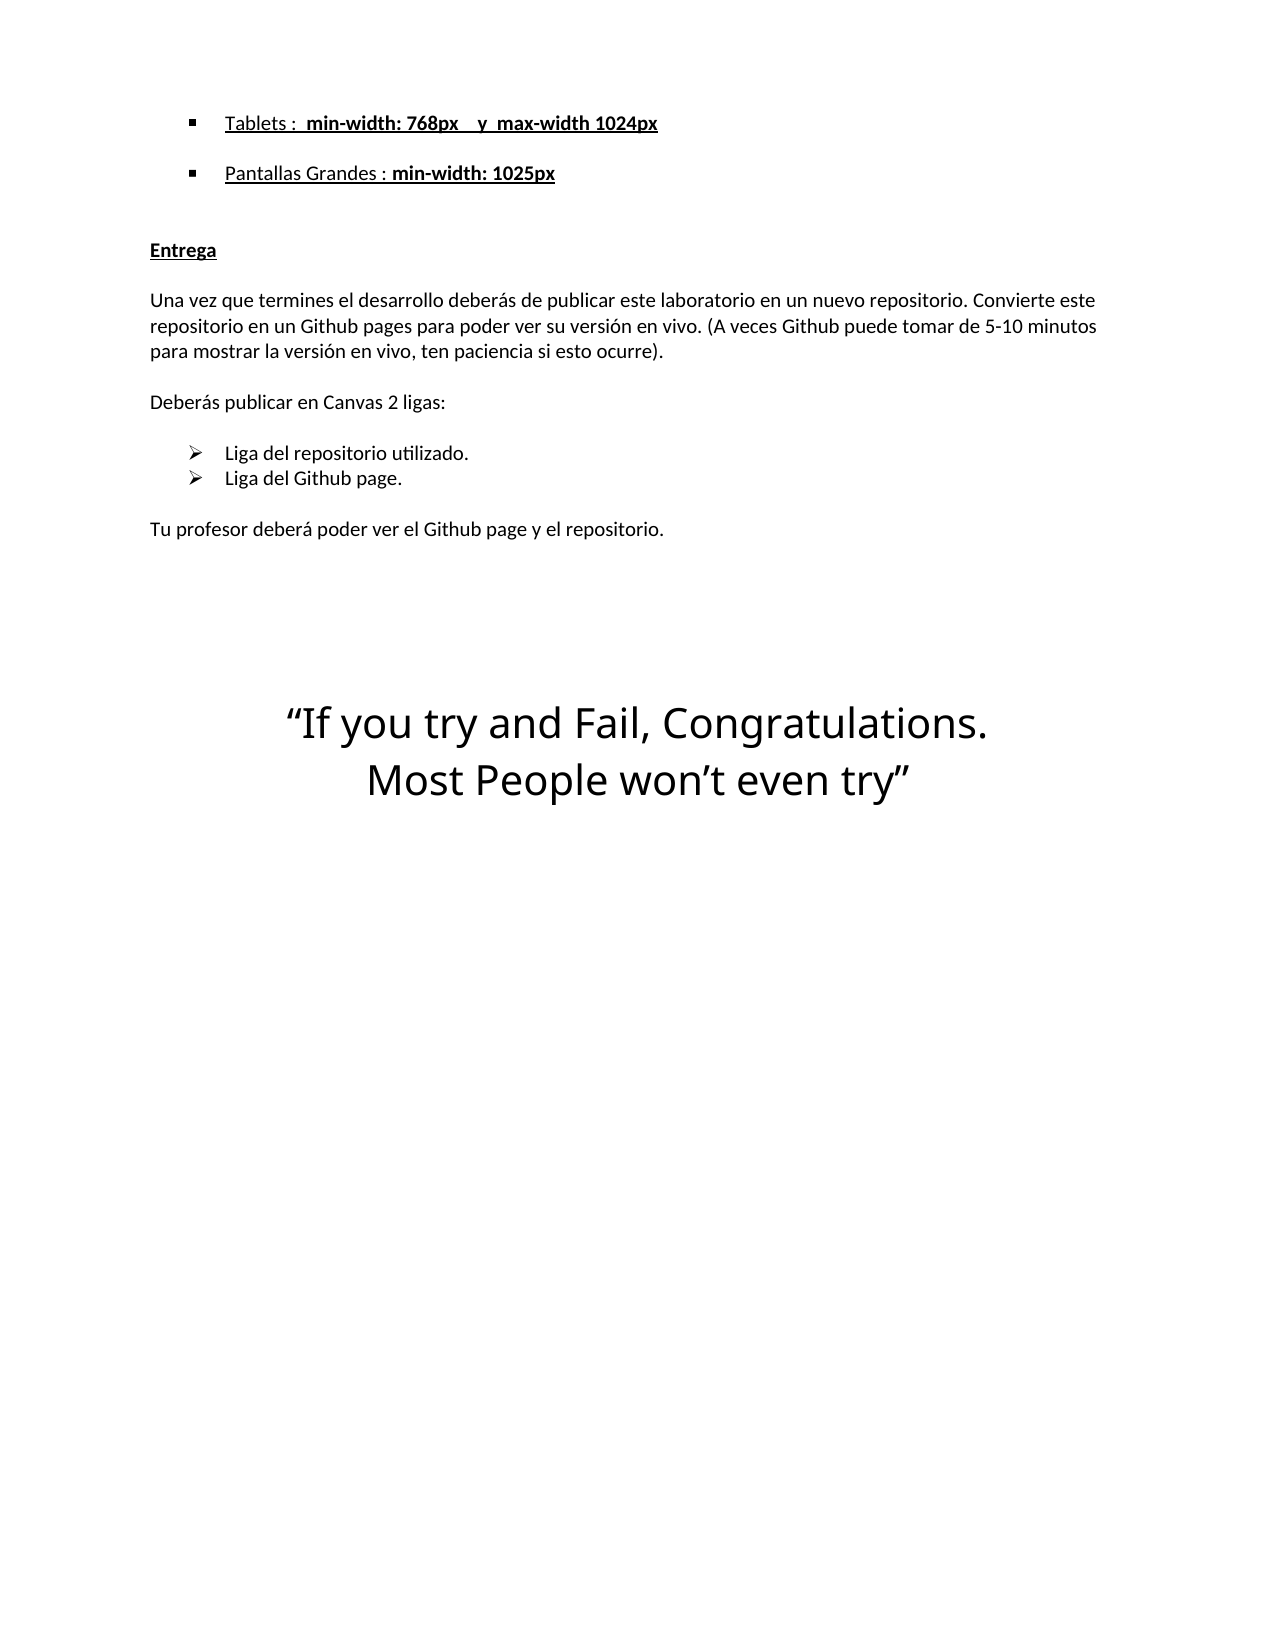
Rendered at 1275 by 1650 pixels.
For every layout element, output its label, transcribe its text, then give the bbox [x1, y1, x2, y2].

list Pantallas Grandes : min-width: 1025px [187, 161, 1125, 186]
text Deberás publicar en Canvas 2 ligas: [150, 389, 1125, 415]
list Liga del repositorio utilizado. [187, 440, 1125, 466]
text Entrega [150, 237, 1125, 262]
text Tu profesor deberá poder ver el Github page y el repositorio. [150, 516, 1125, 542]
text “If you try and Fail, Congratulations. [150, 694, 1125, 751]
list Liga del Github page. [187, 466, 1125, 491]
list Tablets : min-width: 768px y max-width 1024px [187, 110, 1125, 135]
text Most People won’t even try” [150, 751, 1125, 895]
text Una vez que termines el desarrollo deberás de publicar este laboratorio en un nuevo repositorio. Convierte este repositorio en un Github pages para poder ver su versión en vivo. (A veces Github puede tomar de 5-10 minutos para mostrar la versión en vivo, ten paciencia si esto ocurre). [150, 288, 1125, 364]
